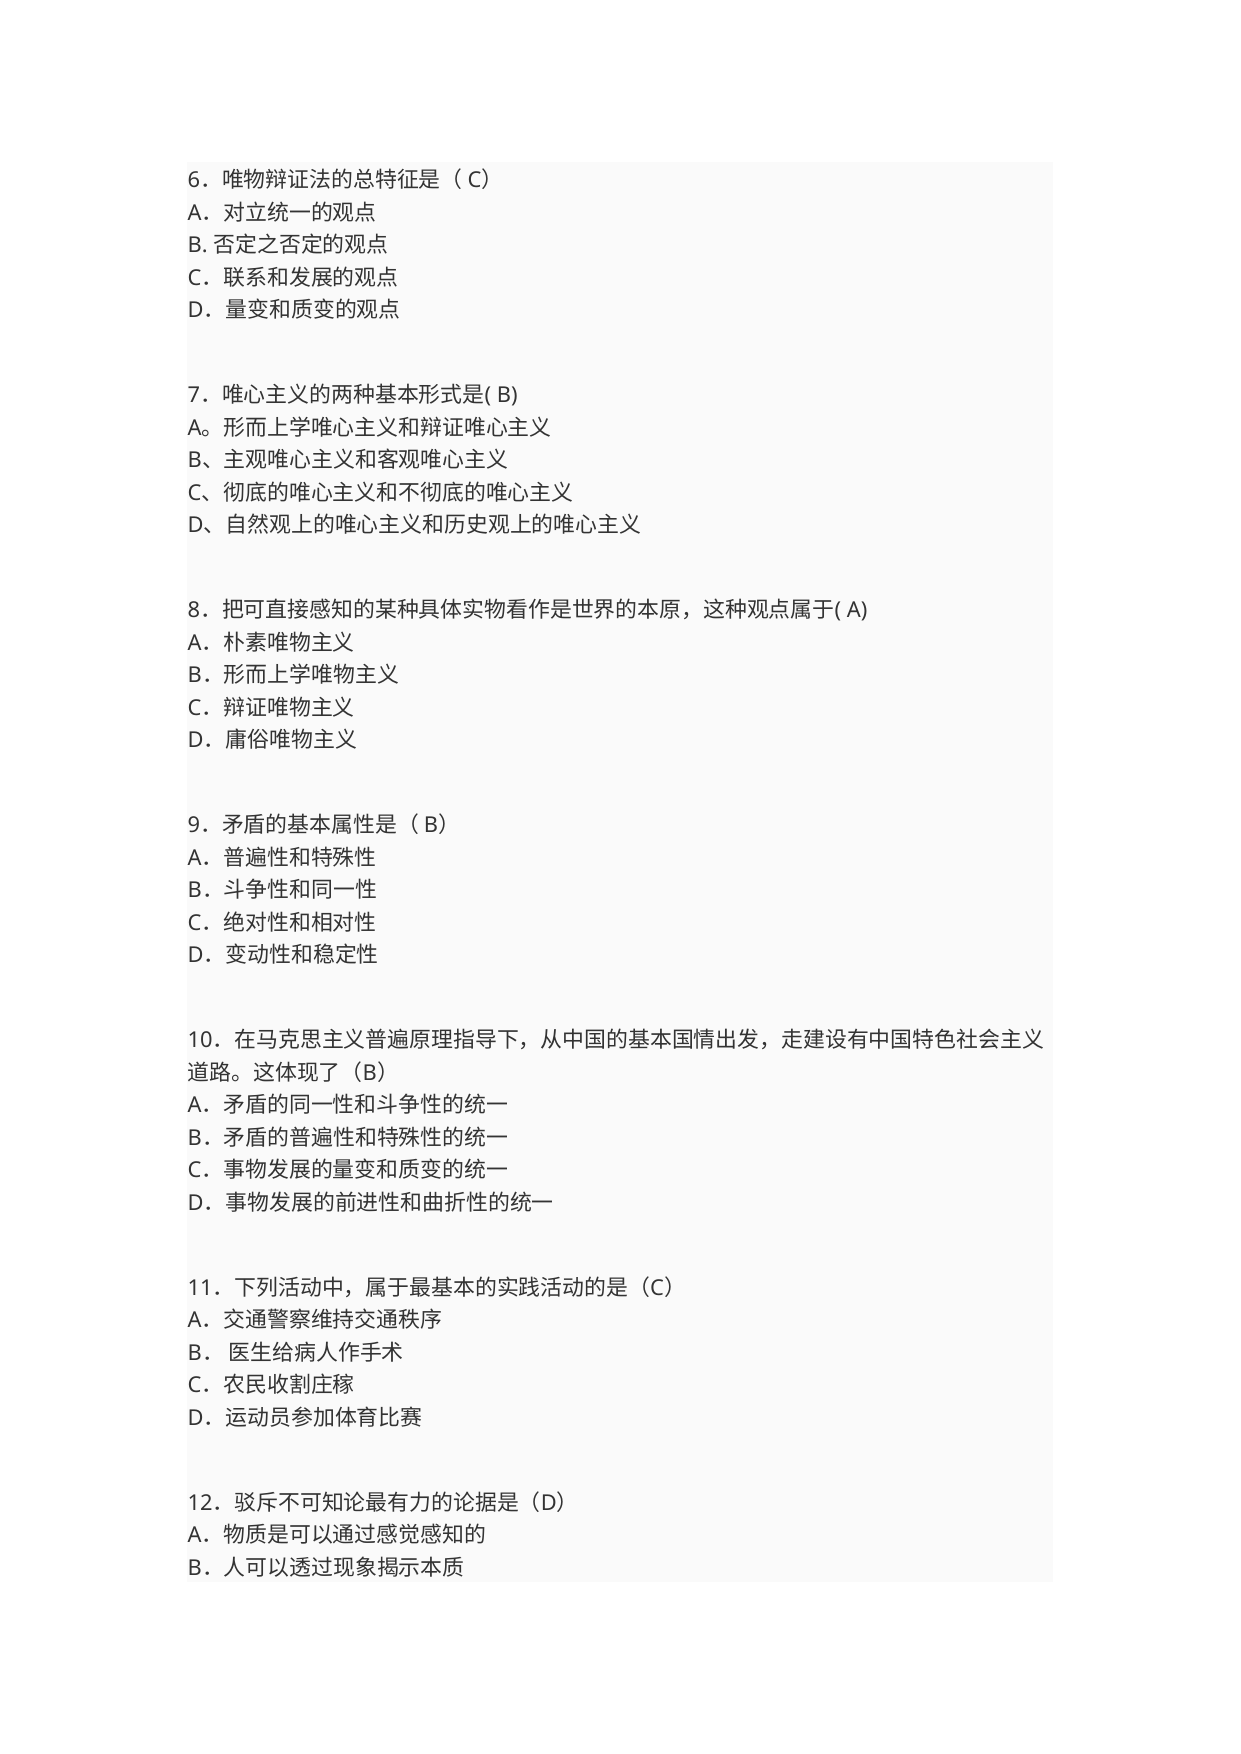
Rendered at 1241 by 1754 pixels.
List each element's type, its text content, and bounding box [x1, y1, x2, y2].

text 9．矛盾的基本属性是（ B） A．普遍性和特殊性 B．斗争性和同一性 C．绝对性和相对性 D．变动性和稳定性 [187, 774, 1053, 969]
text 8．把可直接感知的某种具体实物看作是世界的本原，这种观点属于( A) A．朴素唯物主义 B．形而上学唯物主义 C．辩证唯物主义 D．庸俗唯物主义 [187, 559, 1053, 754]
text 11．下列活动中，属于最基本的实践活动的是（C） A．交通警察维持交通秩序 B． 医生给病人作手术 C．农民收割庄稼 D．运动员参加体育比赛 [187, 1237, 1053, 1432]
text 7．唯心主义的两种基本形式是( B) A。形而上学唯心主义和辩证唯心主义 B、主观唯心主义和客观唯心主义 C、彻底的唯心主义和不彻底的唯心主义 D、自然观上的唯心主义和历史观上的唯心主义 [187, 344, 1053, 539]
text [187, 1452, 1053, 1582]
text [187, 162, 1053, 324]
text 10．在马克思主义普遍原理指导下，从中国的基本国情出发，走建设有中国特色社会主义道路。这体现了（B） A．矛盾的同一性和斗争性的统一 B．矛盾的普遍性和特殊性的统一 C．事物发展的量变和质变的统一 D．事物发展的前进性和曲折性的统一 [187, 989, 1053, 1217]
